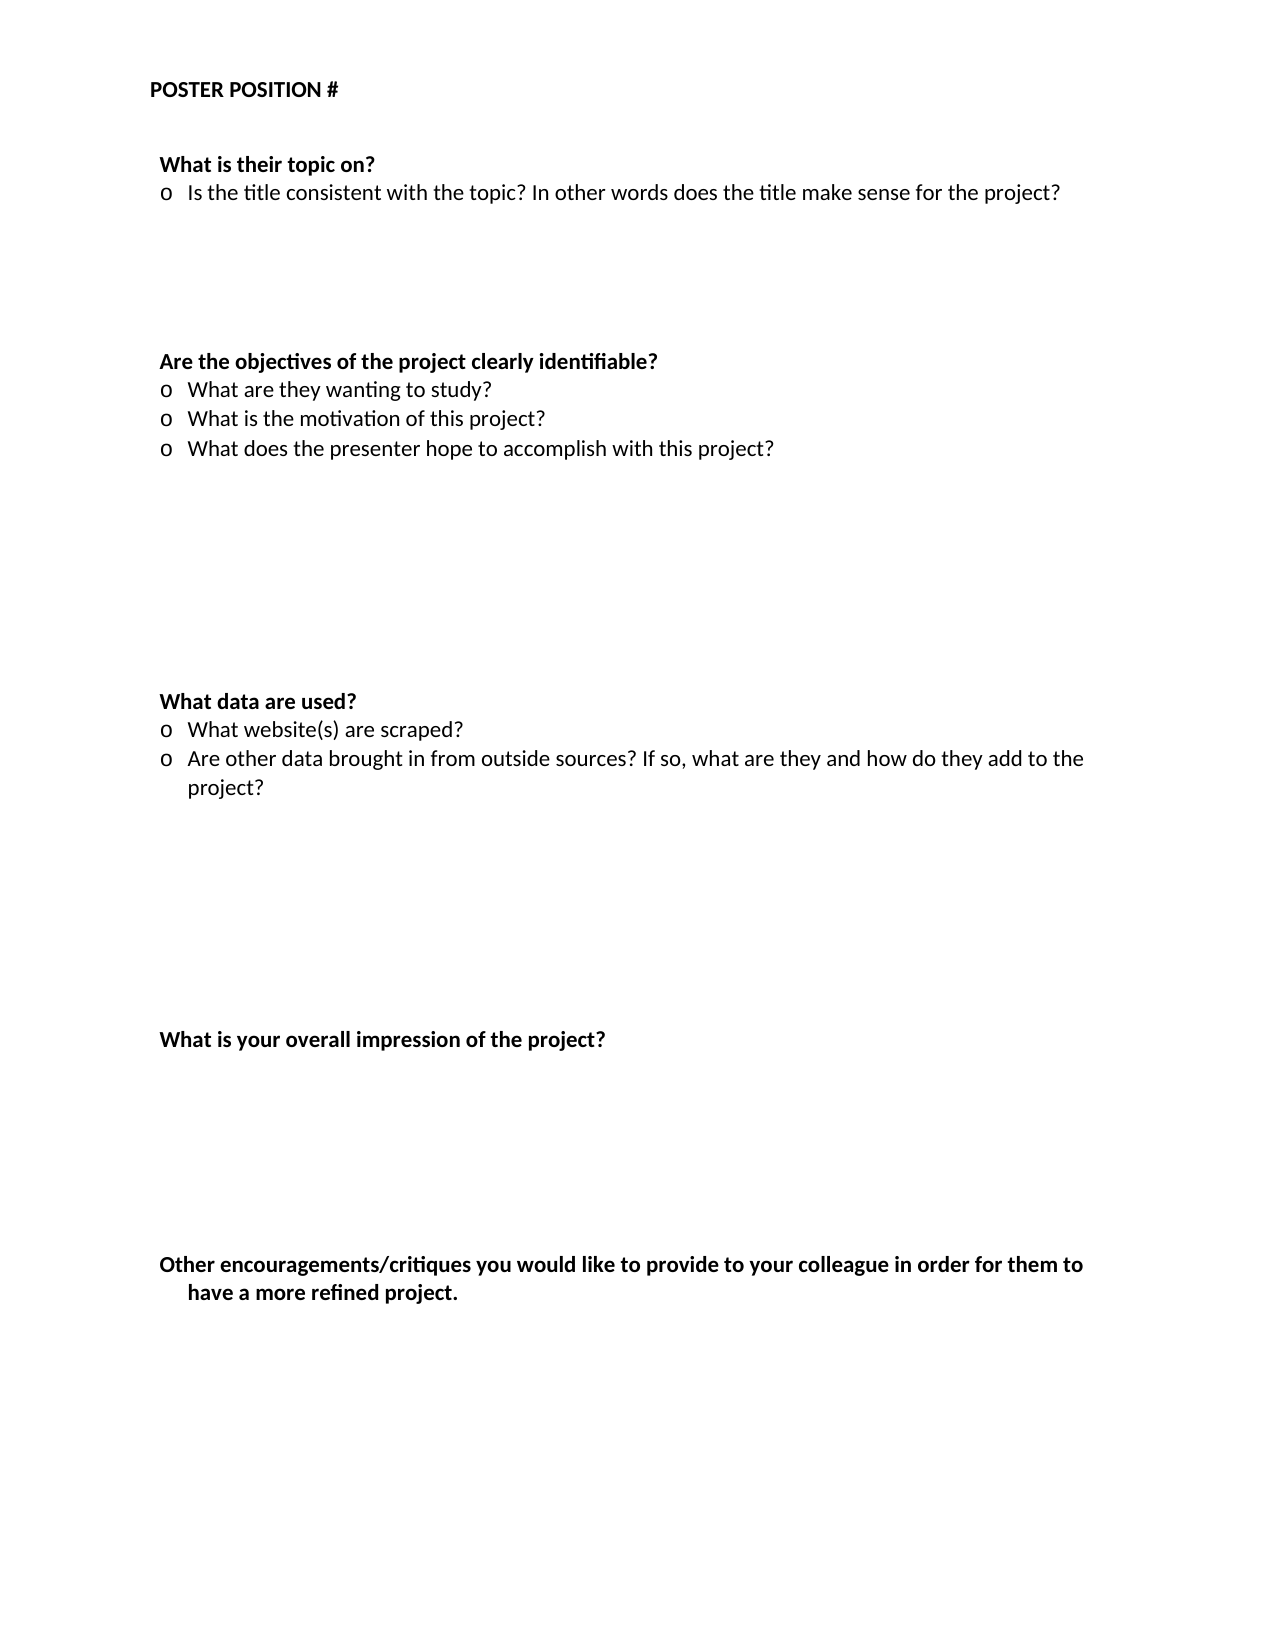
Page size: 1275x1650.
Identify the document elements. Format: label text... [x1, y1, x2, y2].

list What is your overall impression of the project? [159, 1026, 1125, 1053]
list What website(s) are scraped? [159, 715, 1125, 744]
list Are other data brought in from outside sources? If so, what are they and how do they add to the project? [159, 744, 1125, 801]
list What is the motivation of this project? [159, 404, 1125, 434]
list What are they wanting to study? [159, 375, 1125, 404]
list What data are used? [159, 687, 1125, 715]
list Is the title consistent with the topic? In other words does the title make sense for the project? [159, 178, 1125, 207]
list Are the objectives of the project clearly identifiable? [159, 347, 1125, 375]
list What is their topic on? [159, 150, 1125, 178]
list Other encouragements/critiques you would like to provide to your colleague in order for them to have a more refined project. [159, 1250, 1125, 1306]
list What does the presenter hope to accomplish with this project? [159, 434, 1125, 463]
